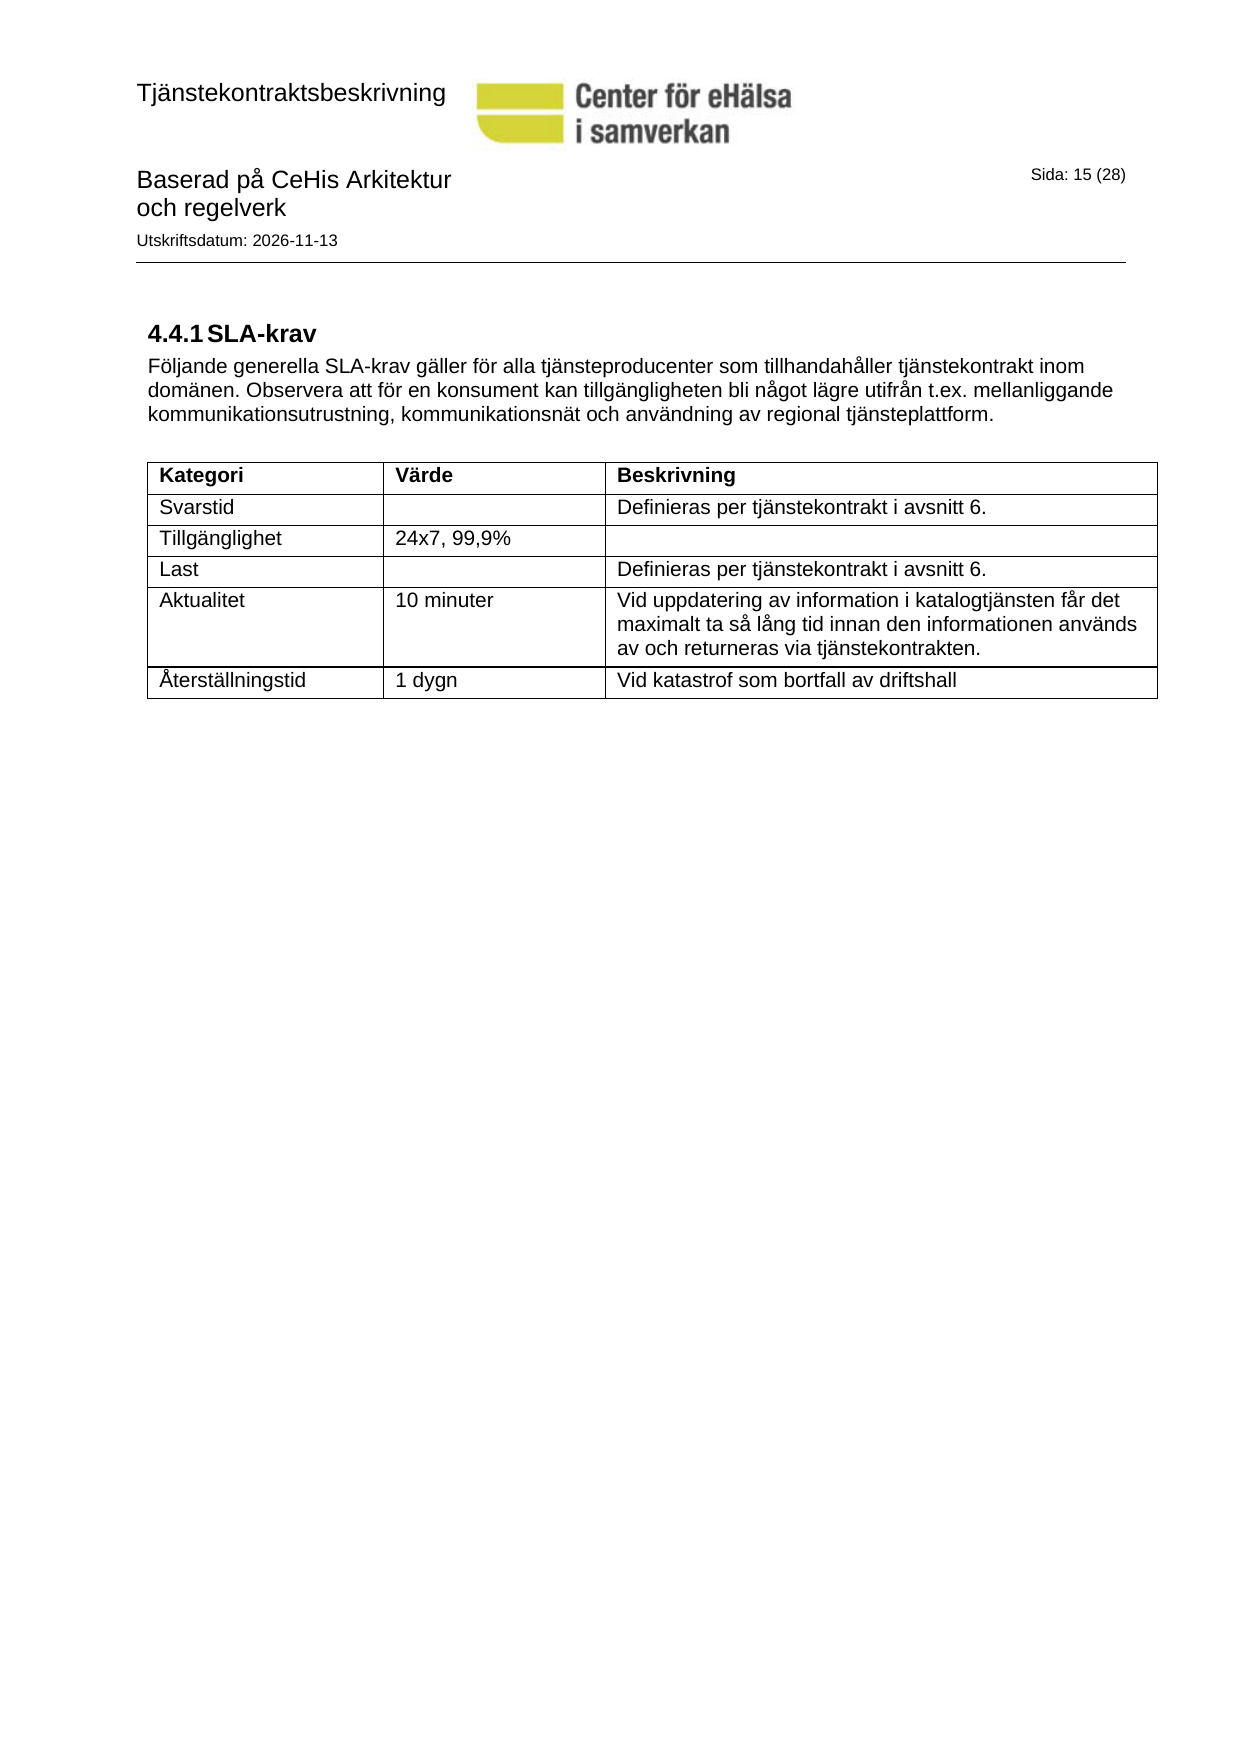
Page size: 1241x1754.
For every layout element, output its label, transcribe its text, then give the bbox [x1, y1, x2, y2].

table_cell 1 dygn [384, 668, 605, 698]
table_cell [606, 526, 1157, 556]
table_cell Definieras per tjänstekontrakt i avsnitt 6. [606, 557, 1157, 587]
table_cell Aktualitet [148, 588, 383, 666]
table_cell Svarstid [148, 495, 383, 525]
table_cell Definieras per tjänstekontrakt i avsnitt 6. [606, 495, 1157, 525]
subtitle SLA-krav [148, 319, 1181, 348]
table_cell 24x7, 99,9% [384, 526, 605, 556]
picture [471, 78, 797, 151]
table_cell Tillgänglighet [148, 526, 383, 556]
table_cell [384, 557, 605, 587]
table_cell Vid katastrof som bortfall av driftshall [606, 668, 1157, 698]
table_header Kategori [148, 463, 383, 493]
table_header Beskrivning [606, 463, 1157, 493]
table_header Värde [384, 463, 605, 493]
table_cell Vid uppdatering av information i katalogtjänsten får det maximalt ta så lång tid innan den informationen används av och returneras via tjänstekontrakten. [606, 588, 1157, 666]
table_cell 10 minuter [384, 588, 605, 666]
text Följande generella SLA-krav gäller för alla tjänsteproducenter som tillhandahåller tjänstekontrakt inom domänen. Observera att för en konsument kan tillgängligheten bli något lägre utifrån t.ex. mellanliggande kommunikationsutrustning, kommunikationsnät och användning av regional tjänsteplattform. [148, 354, 1181, 426]
table_cell Återställningstid [148, 668, 383, 698]
table_cell [384, 495, 605, 525]
table_cell Last [148, 557, 383, 587]
